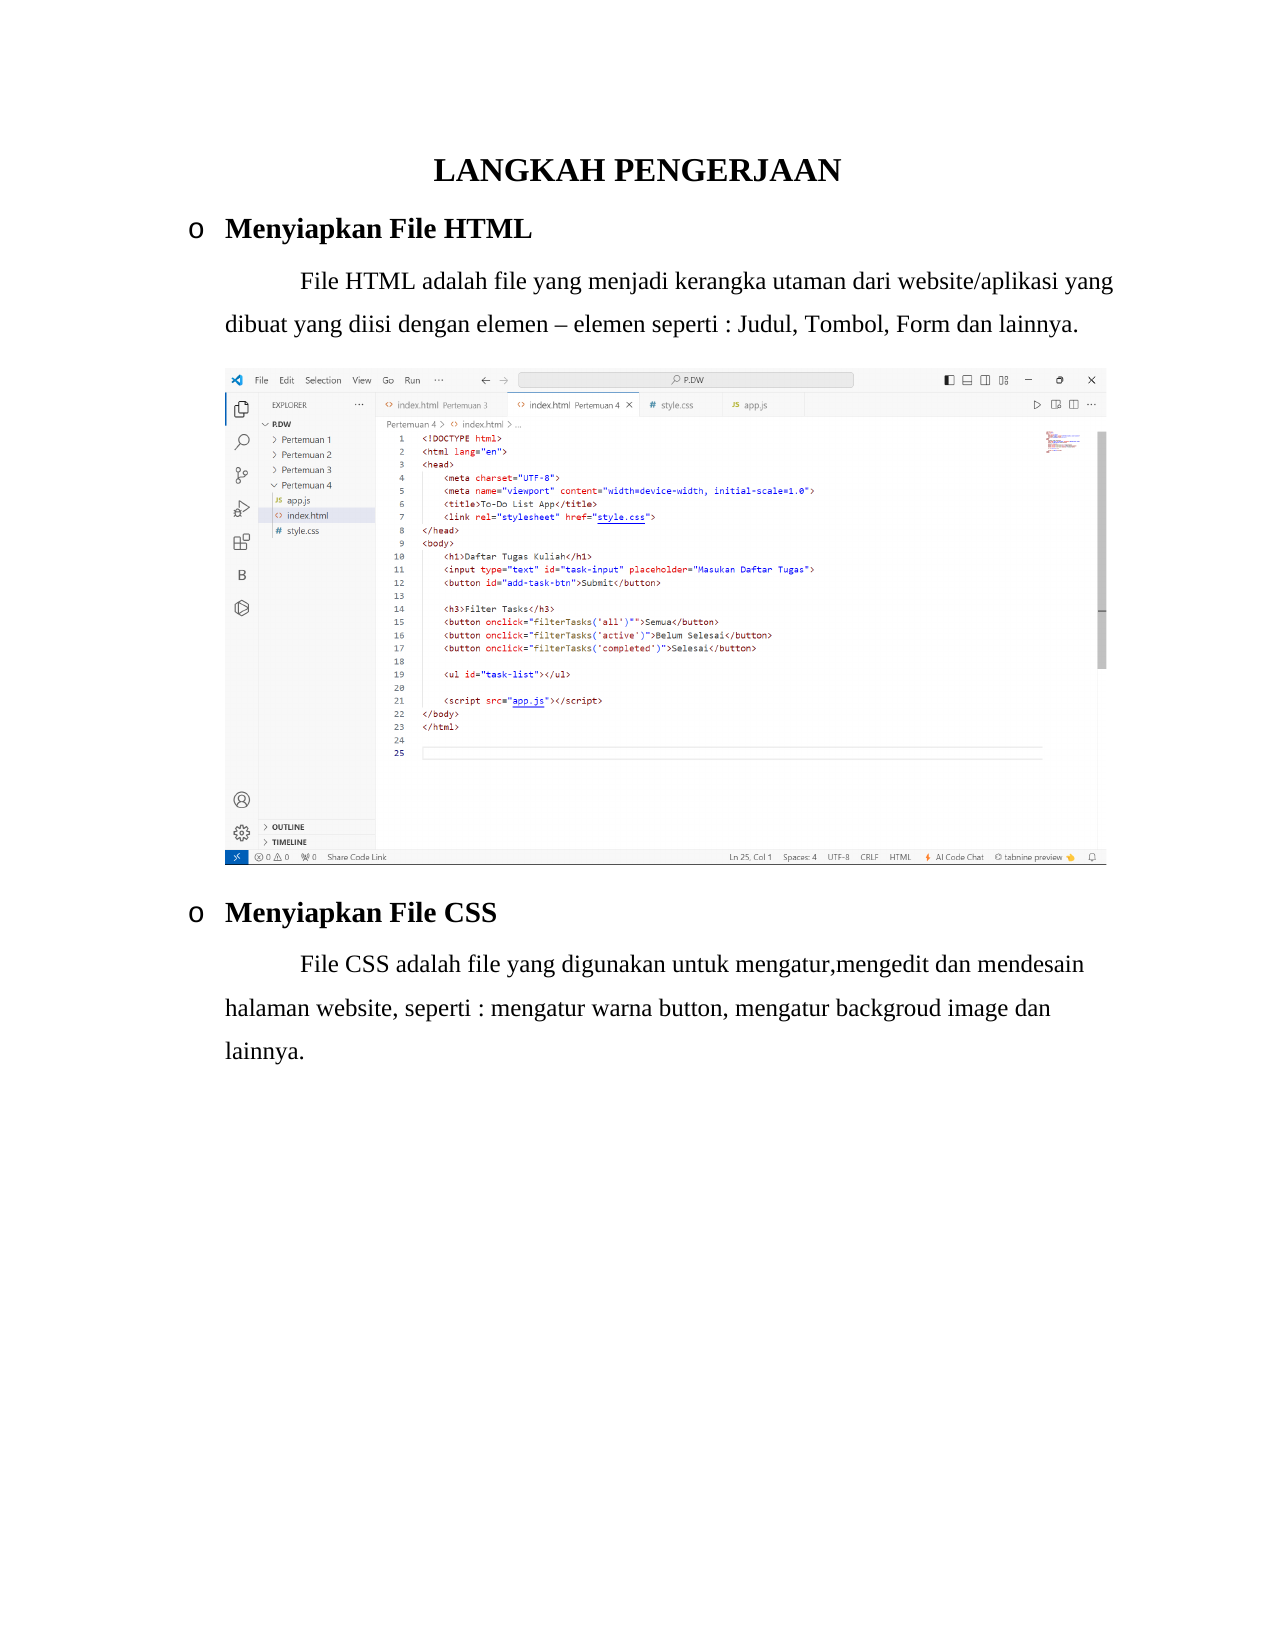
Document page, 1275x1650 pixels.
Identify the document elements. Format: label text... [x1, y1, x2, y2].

picture [225, 368, 1107, 865]
text File CSS adalah file yang digunakan untuk mengatur,mengedit dan mendesain halaman website, seperti : mengatur warna button, mengatur backgroud image dan lainnya. [225, 949, 1125, 1064]
subtitle LANGKAH PENGERJAAN [150, 150, 1125, 188]
subtitle Menyiapkan File CSS [187, 896, 1125, 932]
text File HTML adalah file yang menjadi kerangka utaman dari website/aplikasi yang dibuat yang diisi dengan elemen – elemen seperti : Judul, Tombol, Form dan lainnya. [225, 266, 1125, 338]
subtitle Menyiapkan File HTML [187, 212, 1125, 248]
